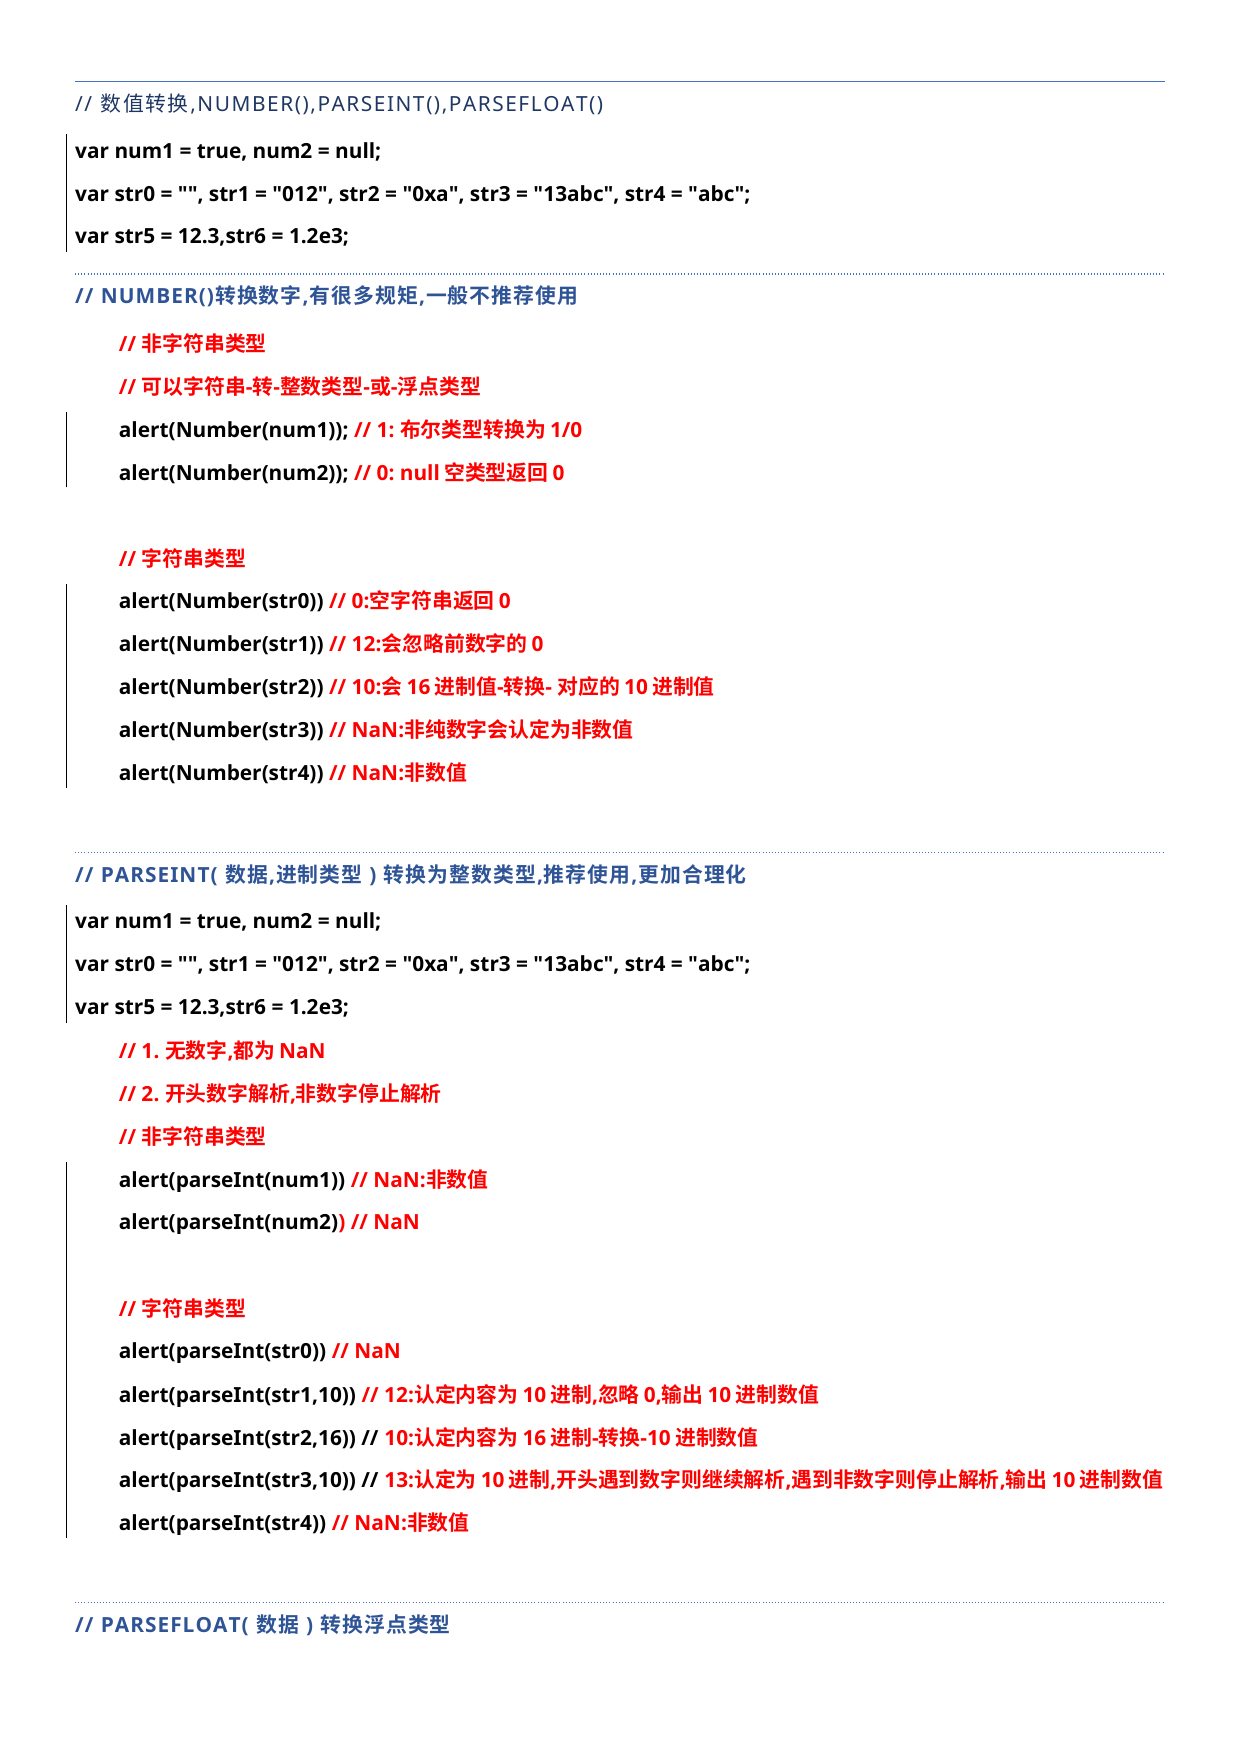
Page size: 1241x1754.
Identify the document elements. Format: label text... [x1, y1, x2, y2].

subtitle // 数值转换,Number(),parseInt(),parseFloat() [75, 82, 1165, 119]
text // 可以字符串-转-整数类型-或-浮点类型 [75, 369, 1165, 402]
text alert(Number(str0)) // 0:空字符串返回0 [67, 584, 1165, 616]
text alert(Number(num1)); // 1: 布尔类型转换为1/0 [67, 412, 1165, 444]
text // 非字符串类型 [75, 326, 1165, 359]
text // 字符串类型 [67, 1291, 1165, 1323]
text var str5 = 12.3,str6 = 1.2e3; [67, 991, 1165, 1023]
text // 1. 无数字,都为NaN [75, 1033, 1165, 1066]
subtitle // Number()转换数字,有很多规矩,一般不推荐使用 [75, 273, 1165, 311]
text var num1 = true, num2 = null; [67, 134, 1165, 166]
text // 2. 开头数字解析,非数字停止解析 [75, 1076, 1165, 1109]
text alert(parseInt(str0)) // NaN [67, 1334, 1165, 1366]
text // 字符串类型 [75, 541, 1165, 573]
text var num1 = true, num2 = null; [67, 905, 1165, 937]
text alert(parseInt(str4)) // NaN:非数值 [67, 1506, 1165, 1538]
text var str5 = 12.3,str6 = 1.2e3; [67, 220, 1165, 252]
text alert(parseInt(str3,10)) // 13:认定为10进制,开头遇到数字则继续解析,遇到非数字则停止解析,输出10进制数值 [67, 1463, 1165, 1495]
text alert(parseInt(num2)) // NaN [67, 1205, 1165, 1238]
text var str0 = "", str1 = "012", str2 = "0xa", str3 = "13abc", str4 = "abc"; [67, 948, 1165, 980]
text alert(Number(num2)); // 0: null空类型返回0 [67, 455, 1165, 487]
text alert(Number(str3)) // NaN:非纯数字会认定为非数值 [67, 712, 1165, 745]
text var str0 = "", str1 = "012", str2 = "0xa", str3 = "13abc", str4 = "abc"; [67, 177, 1165, 209]
text alert(parseInt(str1,10)) // 12:认定内容为10进制,忽略0,输出10进制数值 [67, 1377, 1165, 1409]
text alert(Number(str2)) // 10:会16进制值-转换- 对应的10进制值 [67, 669, 1165, 702]
subtitle // parseFloat( 数据 ) 转换浮点类型 [75, 1602, 1165, 1640]
subtitle // parseInt( 数据,进制类型 ) 转换为整数类型,推荐使用,更加合理化 [75, 852, 1165, 890]
text alert(parseInt(str2,16)) // 10:认定内容为16进制-转换-10进制数值 [67, 1420, 1165, 1452]
text alert(Number(str4)) // NaN:非数值 [67, 755, 1165, 788]
text // 非字符串类型 [75, 1119, 1165, 1152]
text alert(Number(str1)) // 12:会忽略前数字的0 [67, 627, 1165, 659]
text alert(parseInt(num1)) // NaN:非数值 [67, 1162, 1165, 1195]
